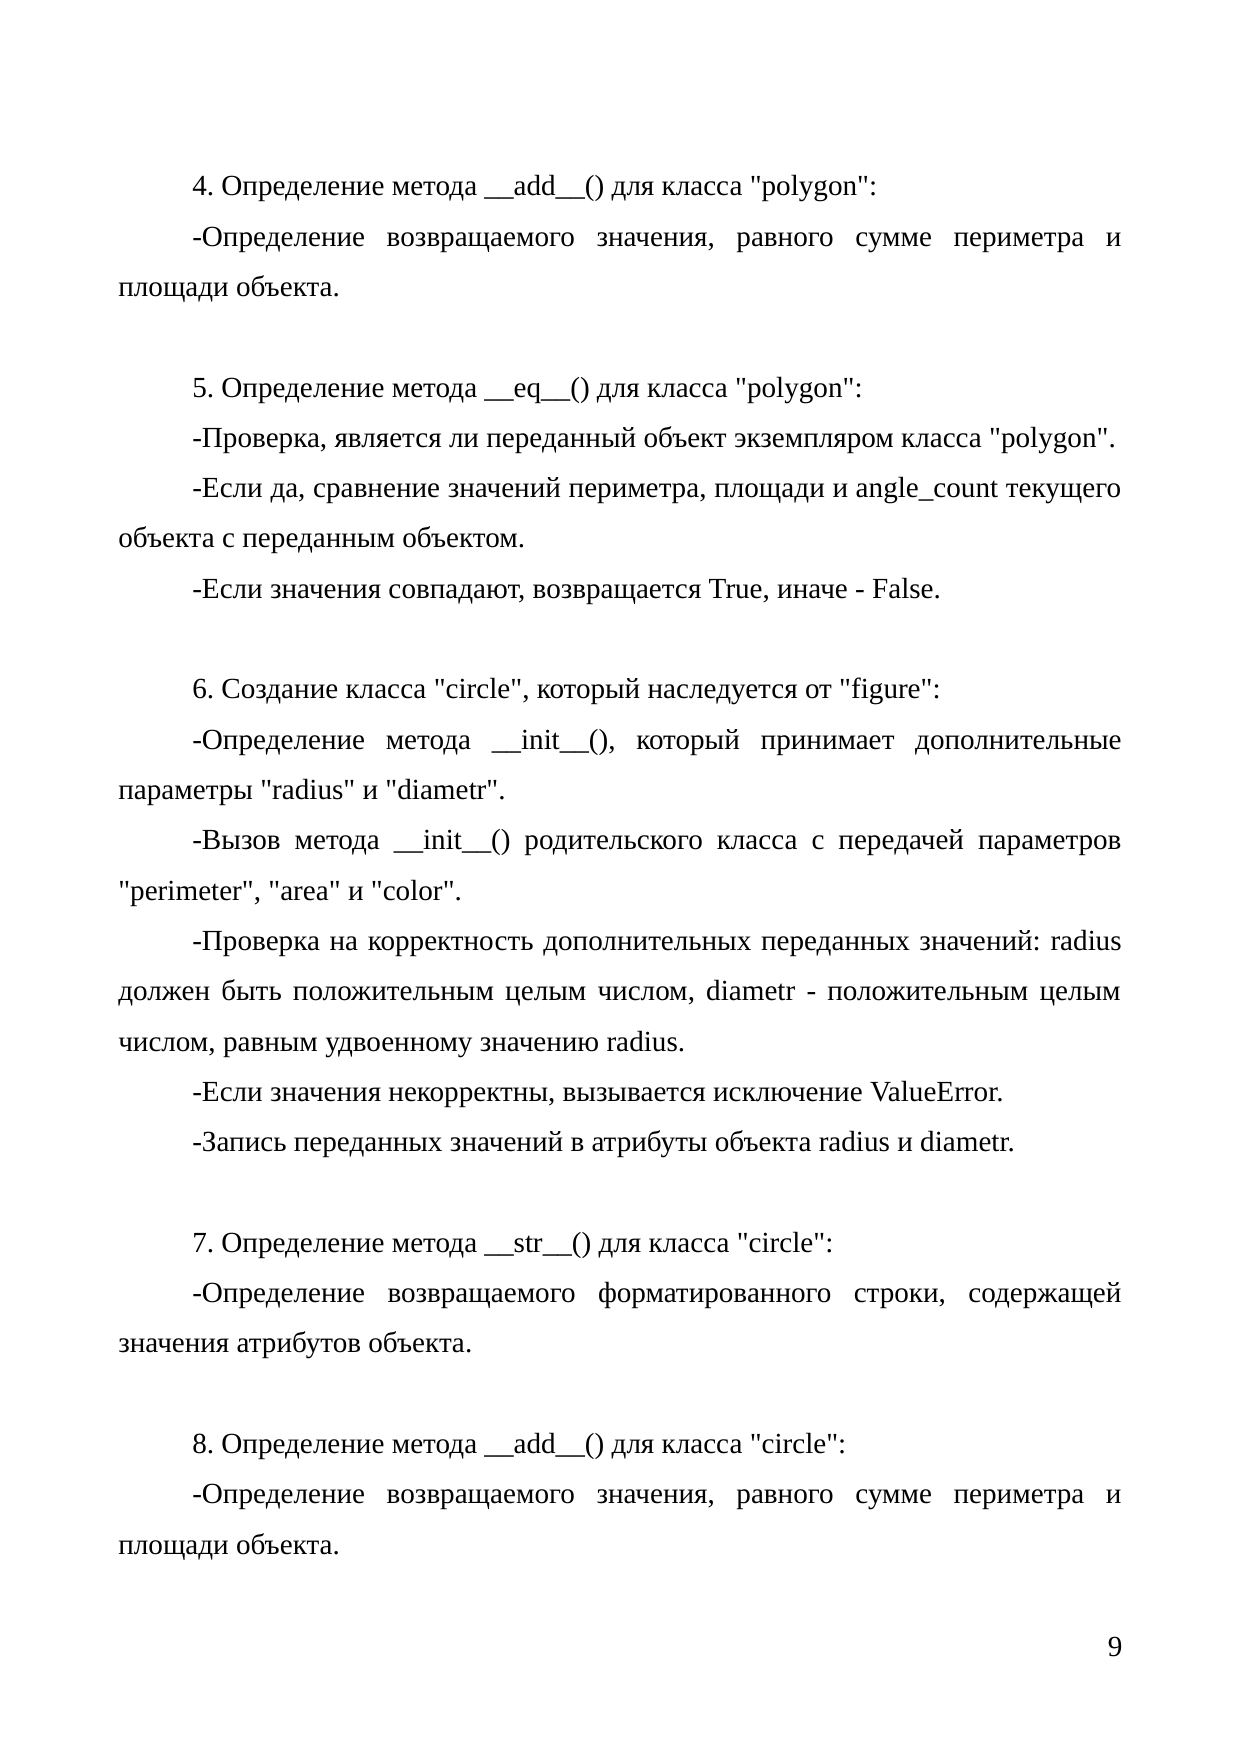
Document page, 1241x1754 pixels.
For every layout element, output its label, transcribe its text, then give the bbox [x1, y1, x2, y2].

text -Запись переданных значений в атрибуты объекта radius и diametr. [118, 1124, 1122, 1158]
text -Проверка на корректность дополнительных переданных значений: radius должен быть положительным целым числом, diametr - положительным целым числом, равным удвоенному значению radius. [118, 923, 1122, 1057]
text -Определение возвращаемого значения, равного сумме периметра и площади объекта. [118, 1477, 1122, 1560]
text 8. Определение метода __add__() для класса "circle": [118, 1426, 1122, 1460]
text -Определение метода __init__(), который принимает дополнительные параметры "radius" и "diametr". [118, 722, 1122, 806]
text 5. Определение метода __eq__() для класса "polygon": [118, 370, 1122, 403]
text 4. Определение метода __add__() для класса "polygon": [118, 168, 1122, 202]
text -Если значения совпадают, возвращается True, иначе - False. [118, 571, 1122, 604]
text 6. Создание класса "circle", который наследуется от "figure": [118, 672, 1122, 705]
text -Определение возвращаемого значения, равного сумме периметра и площади объекта. [118, 219, 1122, 303]
text -Если да, сравнение значений периметра, площади и angle_count текущего объекта с переданным объектом. [118, 470, 1122, 554]
text -Определение возвращаемого форматированного строки, содержащей значения атрибутов объекта. [118, 1275, 1122, 1359]
text -Проверка, является ли переданный объект экземпляром класса "polygon". [118, 420, 1122, 453]
text -Если значения некорректны, вызывается исключение ValueError. [118, 1074, 1122, 1108]
text 7. Определение метода __str__() для класса "circle": [118, 1225, 1122, 1258]
text -Вызов метода __init__() родительского класса с передачей параметров "perimeter", "area" и "color". [118, 822, 1122, 906]
